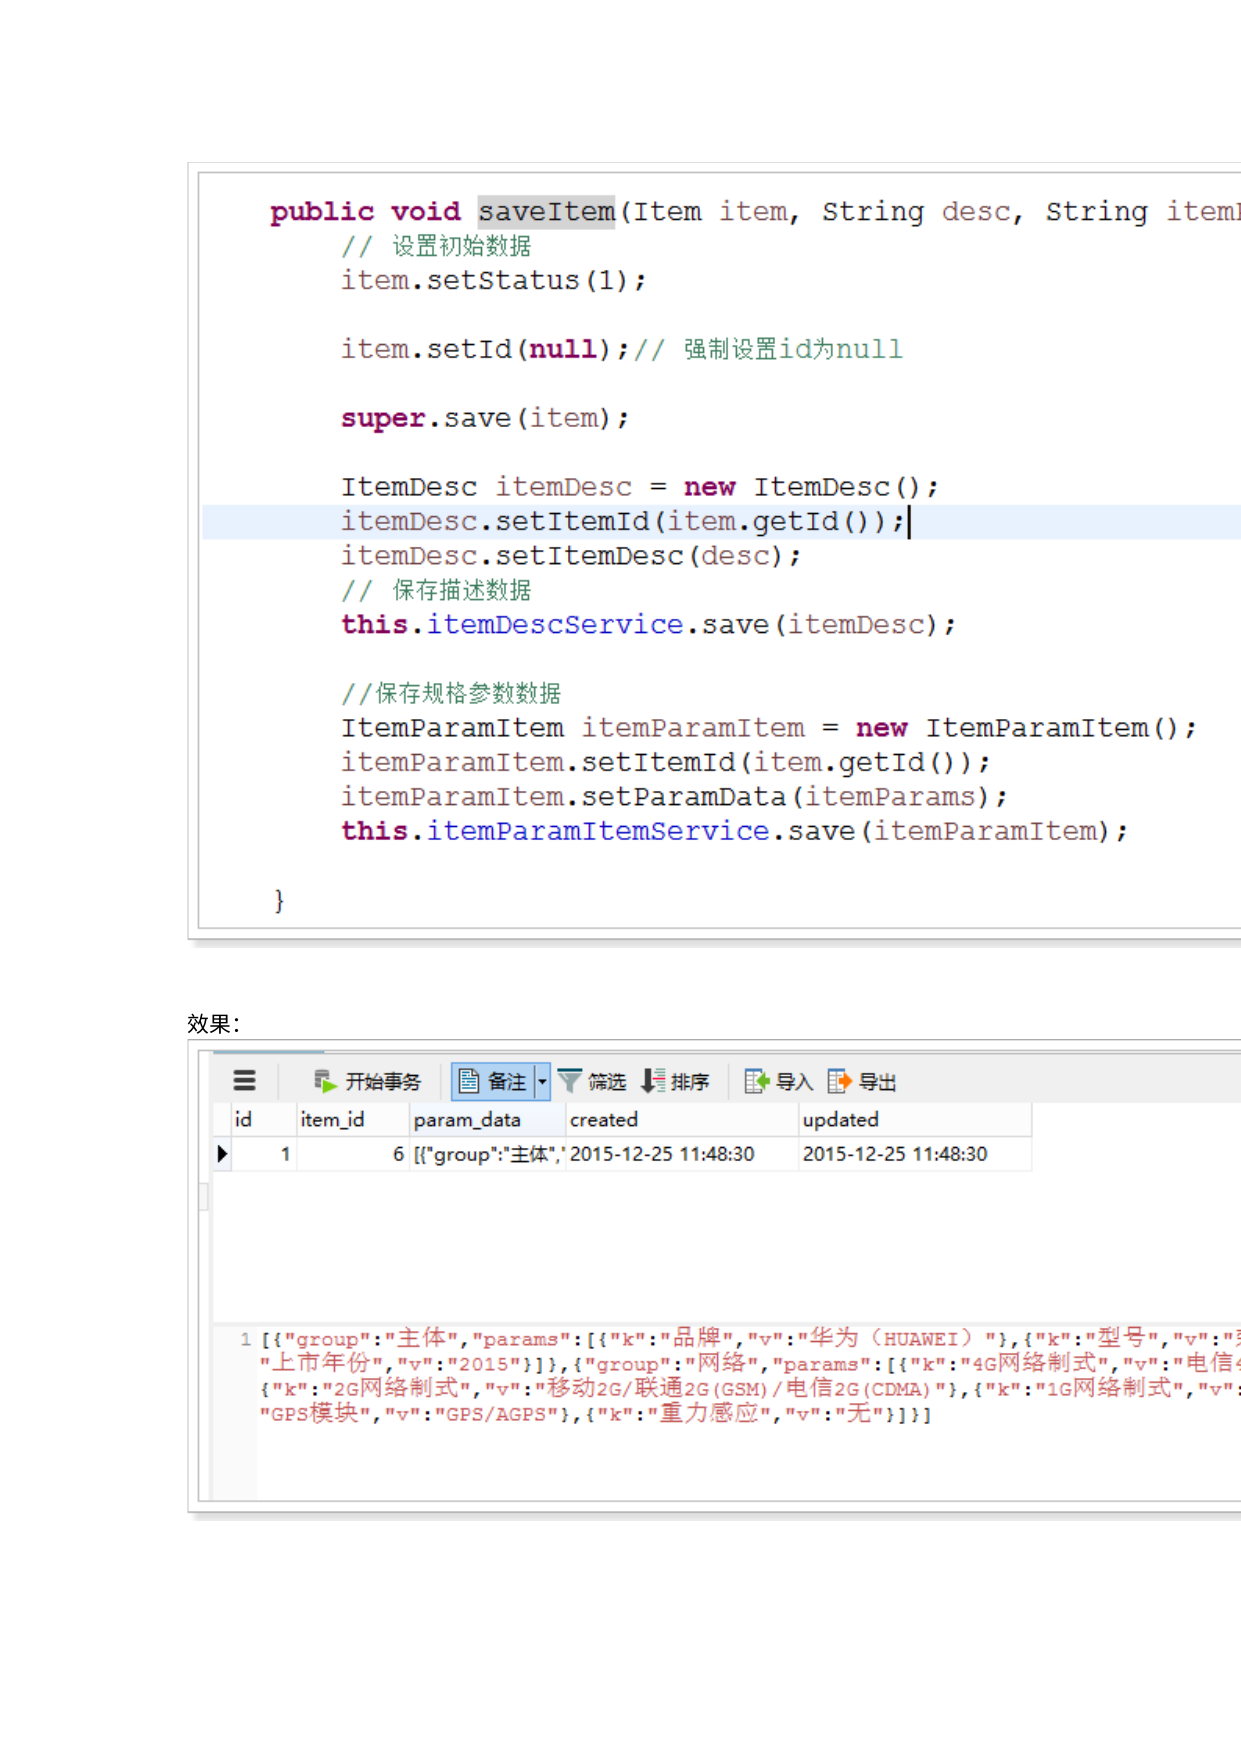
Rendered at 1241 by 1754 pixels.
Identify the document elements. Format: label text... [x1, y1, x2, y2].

text 效果： [187, 1007, 1053, 1039]
picture [187, 1039, 1241, 1521]
picture [187, 162, 1241, 948]
